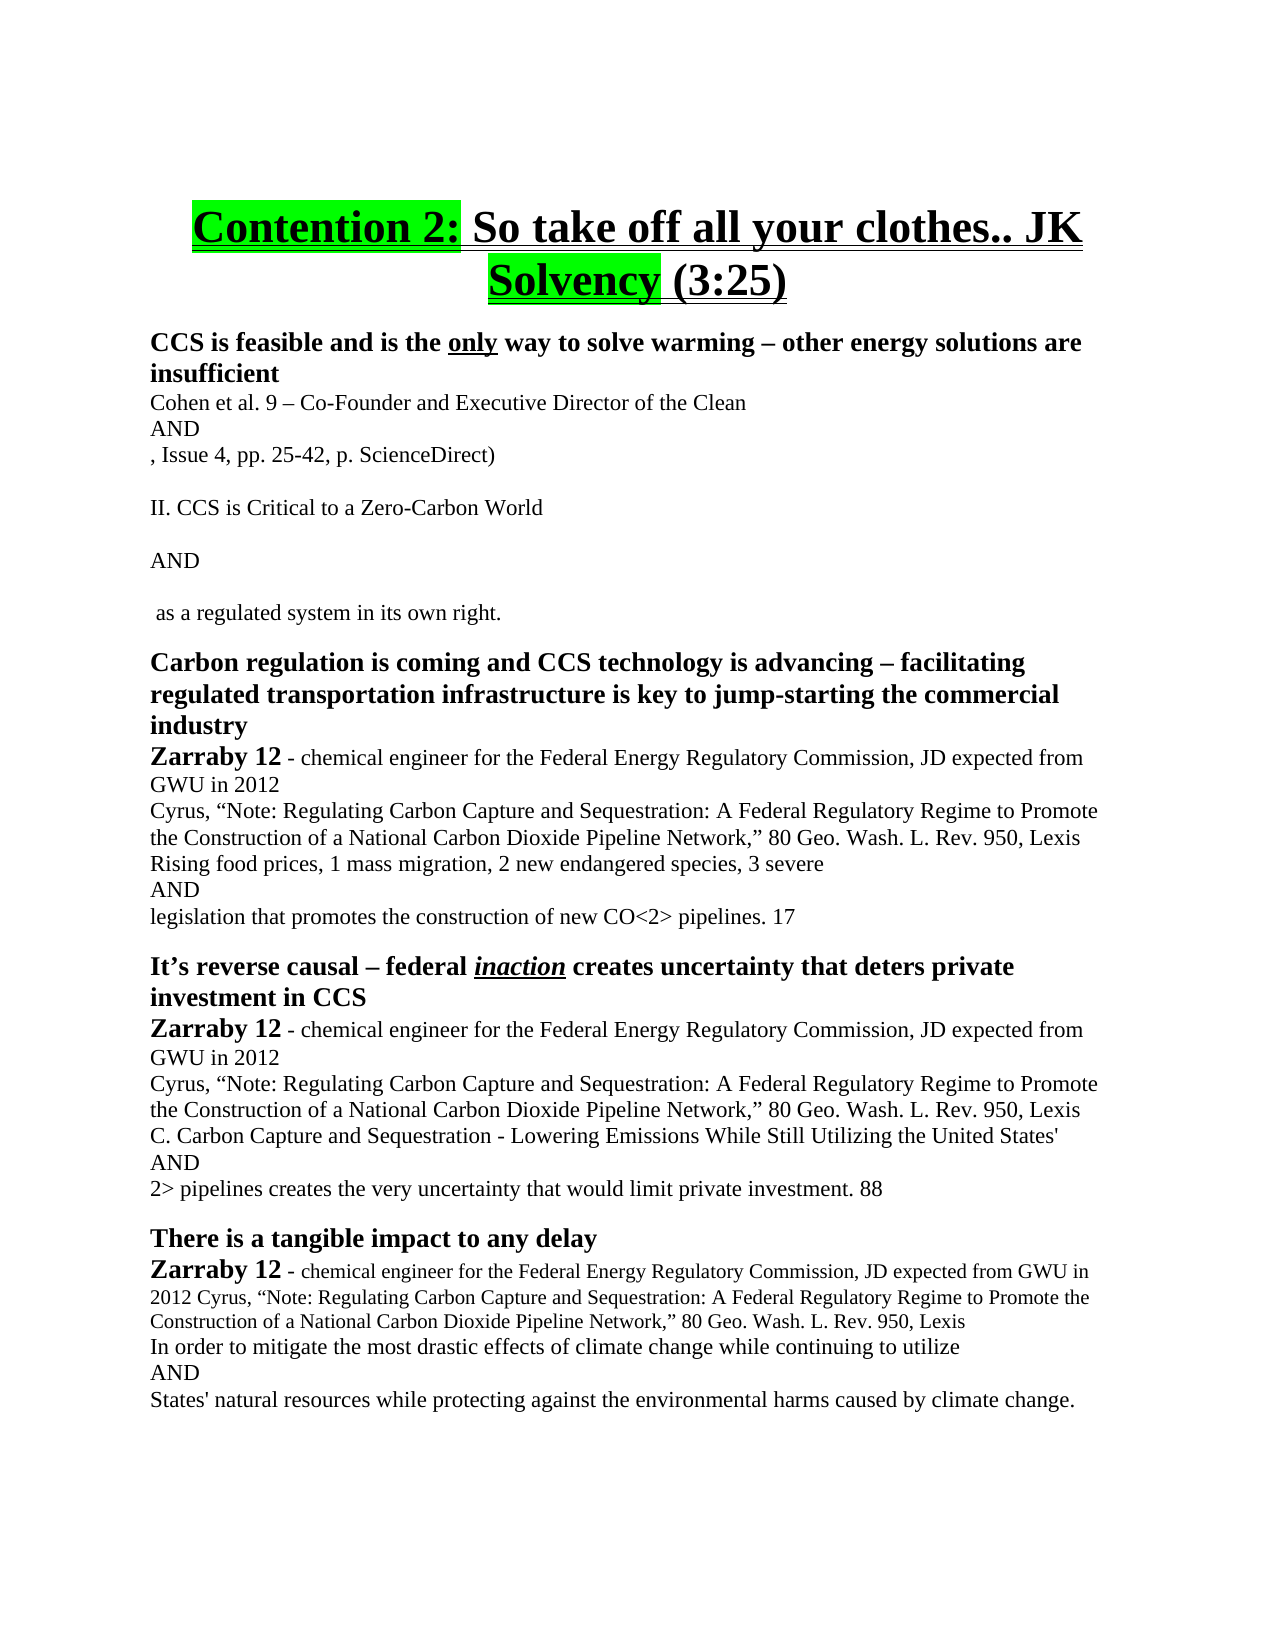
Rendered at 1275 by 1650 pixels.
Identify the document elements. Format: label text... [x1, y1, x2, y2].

text States' natural resources while protecting against the environmental harms caused by climate change. [150, 1386, 1125, 1412]
text Rising food prices, 1 mass migration, 2 new endangered species, 3 severe [150, 850, 1125, 877]
text II. CCS is Critical to a Zero-Carbon World [150, 494, 1125, 520]
text legislation that promotes the construction of new CO<2> pipelines. 17 [150, 903, 1125, 929]
text AND [150, 1149, 1125, 1175]
text C. Carbon Capture and Sequestration - Lowering Emissions While Still Utilizing the United States' [150, 1123, 1125, 1149]
subtitle CCS is feasible and is the only way to solve warming – other energy solutions are insufficient [150, 326, 1125, 388]
text AND [150, 1359, 1125, 1386]
text Cohen et al. 9 – Co-Founder and Executive Director of the Clean [150, 388, 1125, 415]
text Cyrus, “Note: Regulating Carbon Capture and Sequestration: A Federal Regulatory Regime to Promote the Construction of a National Carbon Dioxide Pipeline Network,” 80 Geo. Wash. L. Rev. 950, Lexis [150, 1070, 1125, 1123]
subtitle Carbon regulation is coming and CCS technology is advancing – facilitating regulated transportation infrastructure is key to jump-starting the commercial industry [150, 647, 1125, 740]
text Zarraby 12 - chemical engineer for the Federal Energy Regulatory Commission, JD expected from GWU in 2012 Cyrus, “Note: Regulating Carbon Capture and Sequestration: A Federal Regulatory Regime to Promote the Construction of a National Carbon Dioxide Pipeline Network,” 80 Geo. Wash. L. Rev. 950, Lexis [150, 1254, 1125, 1333]
text Cyrus, “Note: Regulating Carbon Capture and Sequestration: A Federal Regulatory Regime to Promote the Construction of a National Carbon Dioxide Pipeline Network,” 80 Geo. Wash. L. Rev. 950, Lexis [150, 797, 1125, 850]
text , Issue 4, pp. 25-42, p. ScienceDirect) [150, 441, 1125, 468]
text AND [150, 415, 1125, 441]
subtitle Contention 2: So take off all your clothes.. JK Solvency (3:25) [150, 200, 1125, 305]
text In order to mitigate the most drastic effects of climate change while continuing to utilize [150, 1333, 1125, 1359]
subtitle It’s reverse causal – federal inaction creates uncertainty that deters private investment in CCS [150, 950, 1125, 1012]
text AND [150, 877, 1125, 903]
text 2> pipelines creates the very uncertainty that would limit private investment. 88 [150, 1175, 1125, 1202]
text AND [150, 547, 1125, 573]
text as a regulated system in its own right. [150, 599, 1125, 626]
subtitle There is a tangible impact to any delay [150, 1222, 1125, 1254]
text Zarraby 12 - chemical engineer for the Federal Energy Regulatory Commission, JD expected from GWU in 2012 [150, 740, 1125, 797]
text Zarraby 12 - chemical engineer for the Federal Energy Regulatory Commission, JD expected from GWU in 2012 [150, 1012, 1125, 1070]
